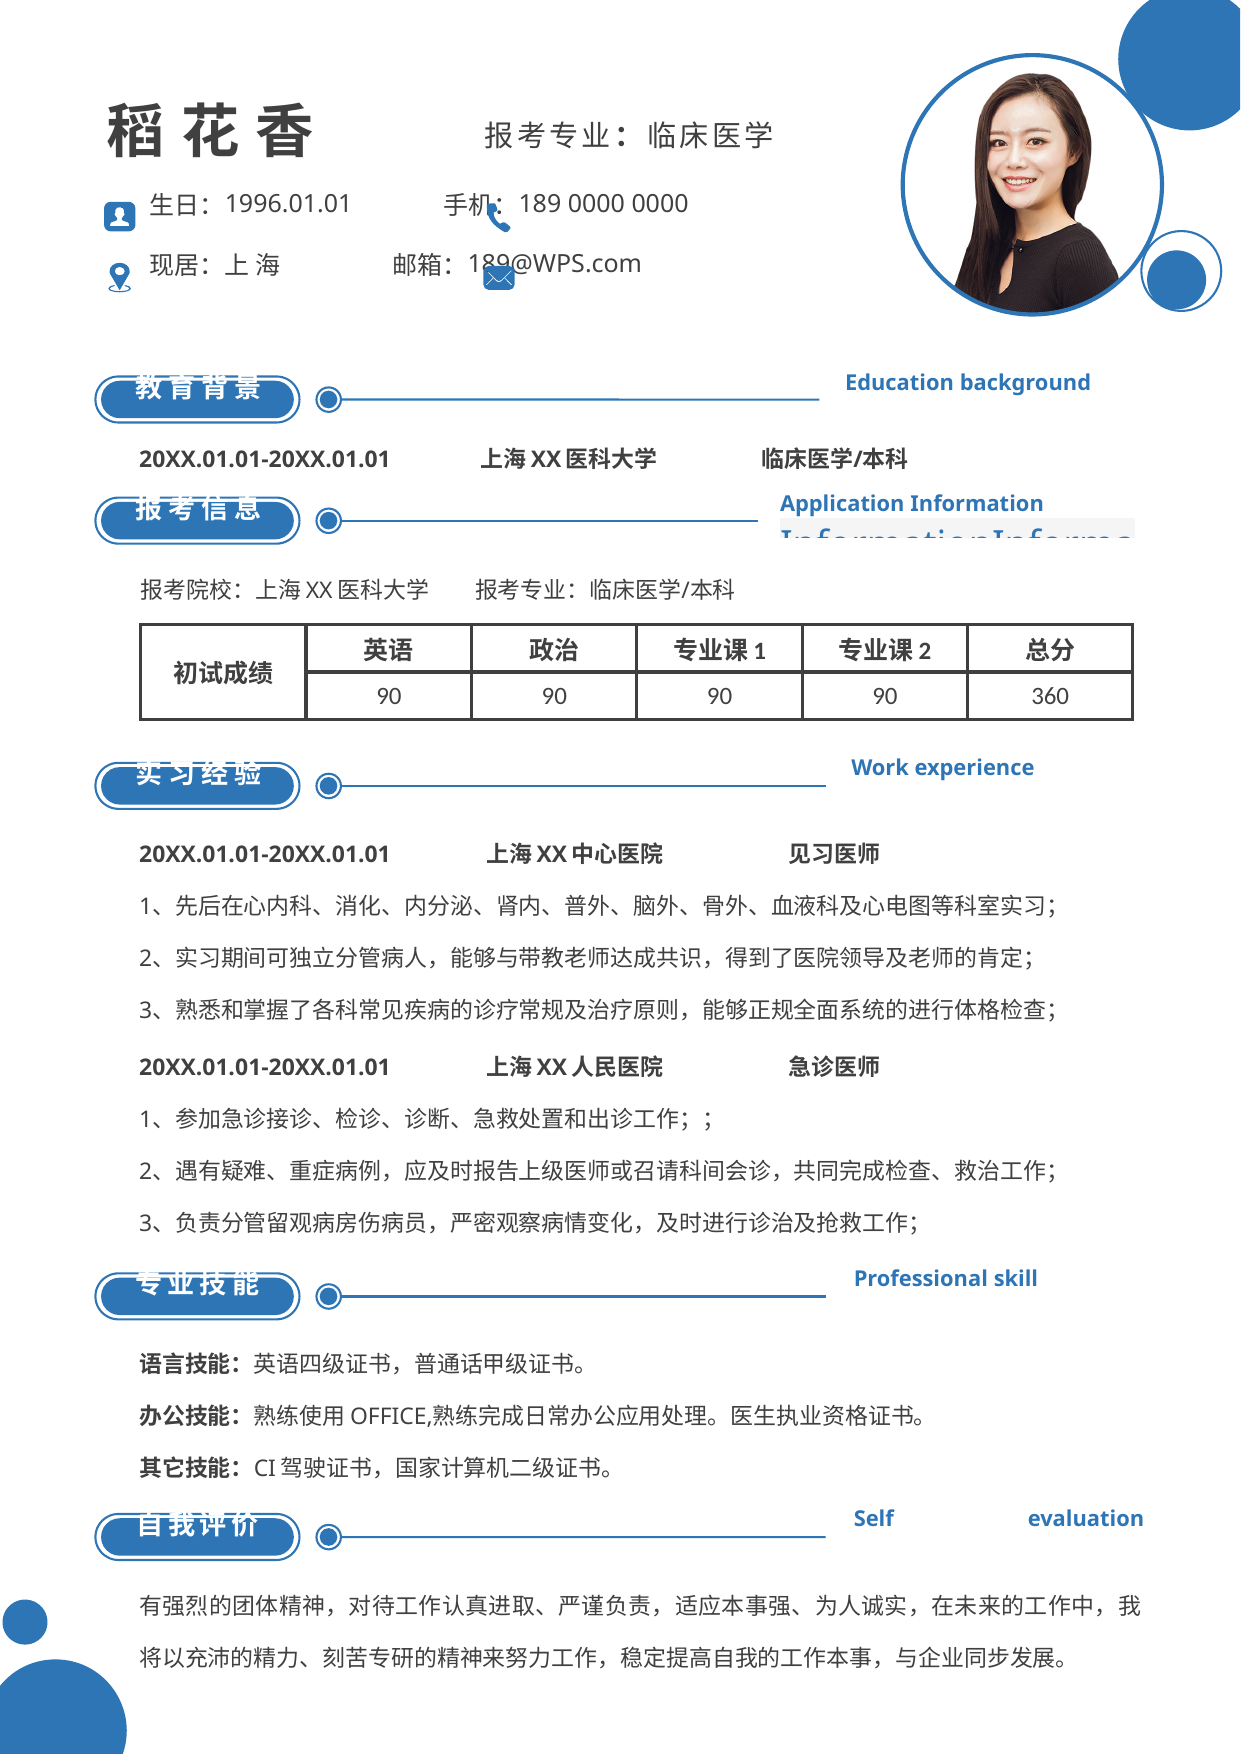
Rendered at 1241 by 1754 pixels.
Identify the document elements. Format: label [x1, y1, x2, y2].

picture [905, 58, 1159, 312]
